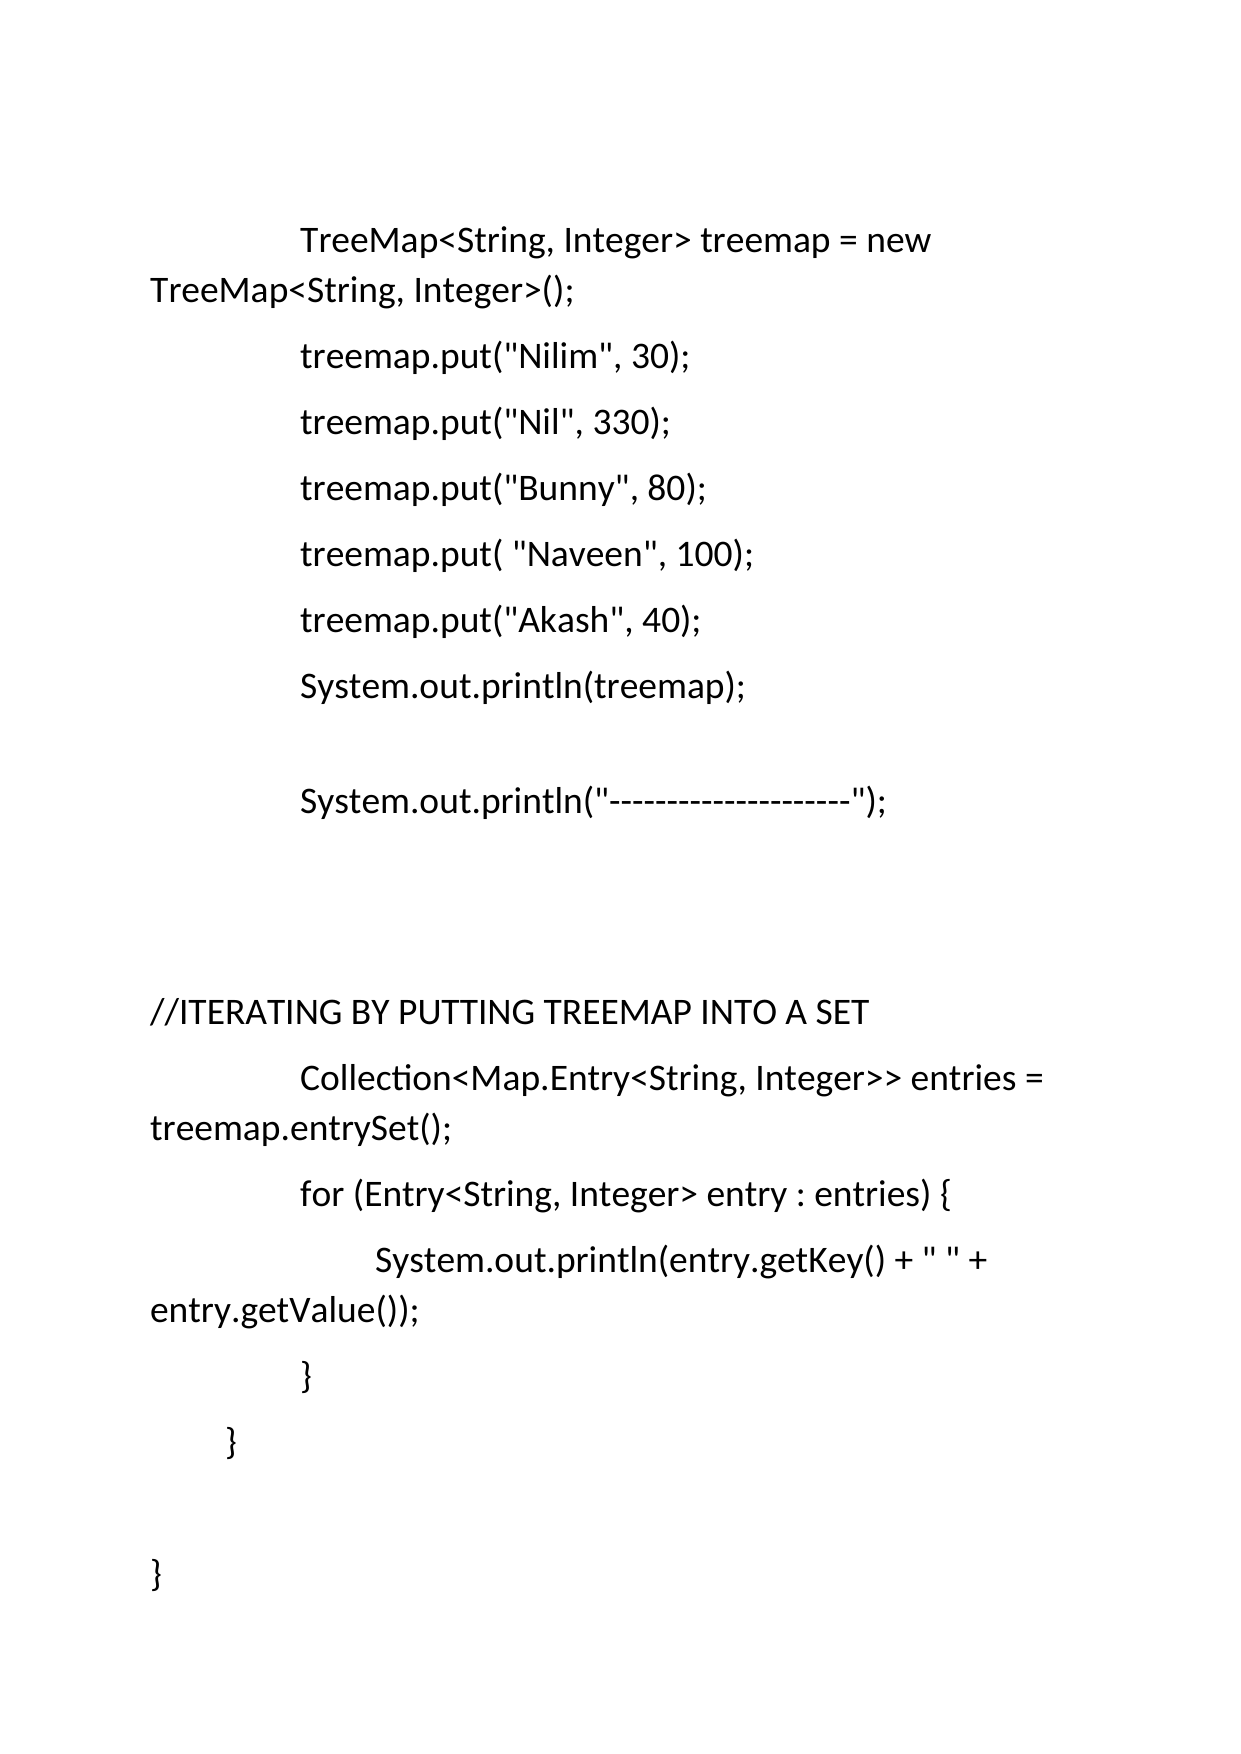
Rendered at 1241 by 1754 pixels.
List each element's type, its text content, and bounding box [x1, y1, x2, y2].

text System.out.println("---------------------"); [150, 777, 1090, 823]
text treemap.put( "Naveen", 100); [150, 530, 1090, 576]
text } [150, 1352, 1090, 1397]
text Collection<Map.Entry<String, Integer>> entries = treemap.entrySet(); [150, 1054, 1090, 1149]
text treemap.put("Nilim", 30); [150, 332, 1090, 378]
text //ITERATING BY PUTTING TREEMAP INTO A SET [150, 988, 1090, 1034]
text } [150, 1418, 1090, 1464]
text treemap.put("Nil", 330); [150, 398, 1090, 444]
text System.out.println(treemap); [150, 662, 1090, 708]
text } [150, 1550, 1090, 1596]
text treemap.put("Akash", 40); [150, 596, 1090, 642]
text for (Entry<String, Integer> entry : entries) { [150, 1170, 1090, 1216]
text TreeMap<String, Integer> treemap = new TreeMap<String, Integer>(); [150, 216, 1090, 311]
text treemap.put("Bunny", 80); [150, 464, 1090, 510]
text System.out.println(entry.getKey() + " " + entry.getValue()); [150, 1236, 1090, 1331]
